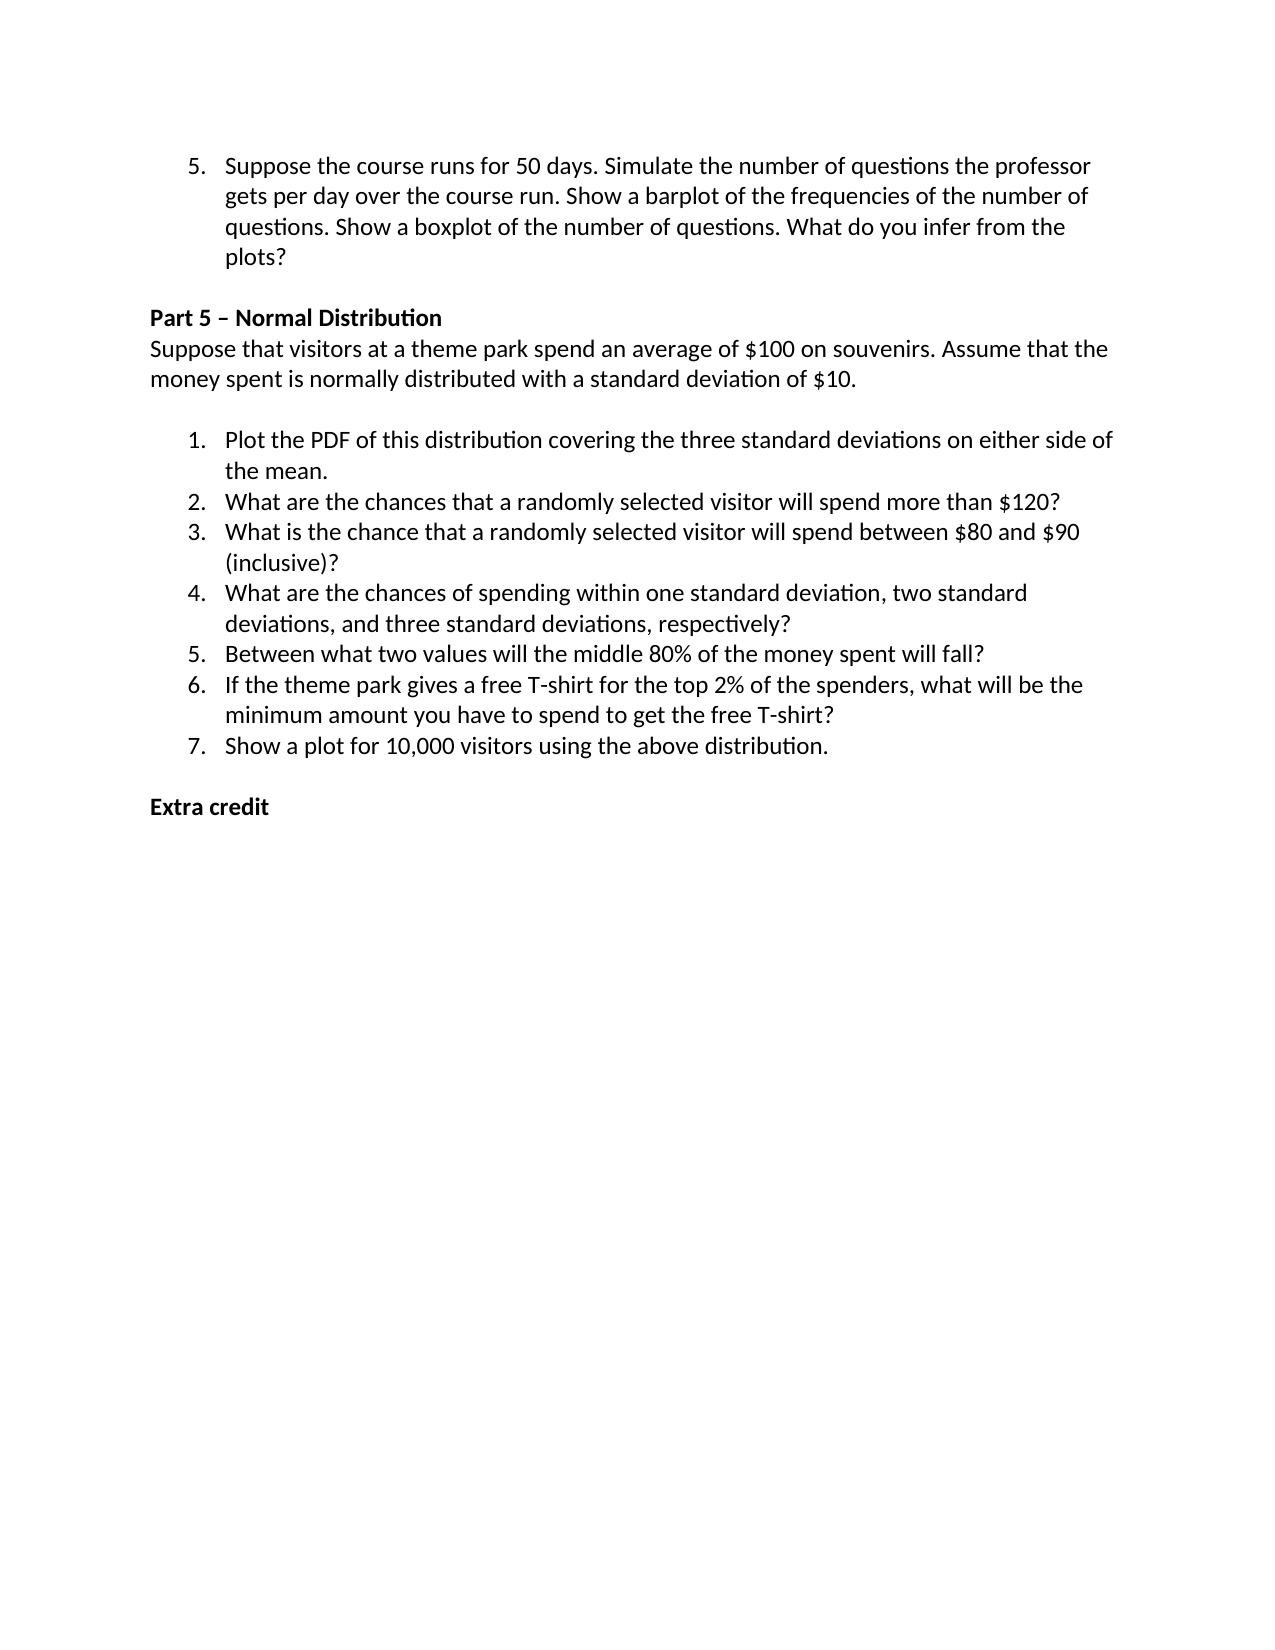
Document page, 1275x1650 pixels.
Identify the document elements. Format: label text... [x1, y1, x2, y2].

text Suppose that visitors at a theme park spend an average of $100 on souvenirs. Assume that the money spent is normally distributed with a standard deviation of $10. [150, 333, 1125, 394]
list Plot the PDF of this distribution covering the three standard deviations on either side of the mean. [187, 425, 1125, 486]
list What is the chance that a randomly selected visitor will spend between $80 and $90 (inclusive)? [187, 516, 1125, 577]
list Suppose the course runs for 50 days. Simulate the number of questions the professor gets per day over the course run. Show a barplot of the frequencies of the number of questions. Show a boxplot of the number of questions. What do you infer from the plots? [187, 150, 1125, 272]
list What are the chances that a randomly selected visitor will spend more than $120? [187, 486, 1125, 516]
list Between what two values will the middle 80% of the money spent will fall? [187, 638, 1125, 669]
list What are the chances of spending within one standard deviation, two standard deviations, and three standard deviations, respectively? [187, 577, 1125, 638]
text Part 5 – Normal Distribution [150, 303, 1125, 333]
text Extra credit [150, 791, 1125, 821]
list If the theme park gives a free T-shirt for the top 2% of the spenders, what will be the minimum amount you have to spend to get the free T-shirt? [187, 669, 1125, 730]
list Show a plot for 10,000 visitors using the above distribution. [187, 730, 1125, 760]
